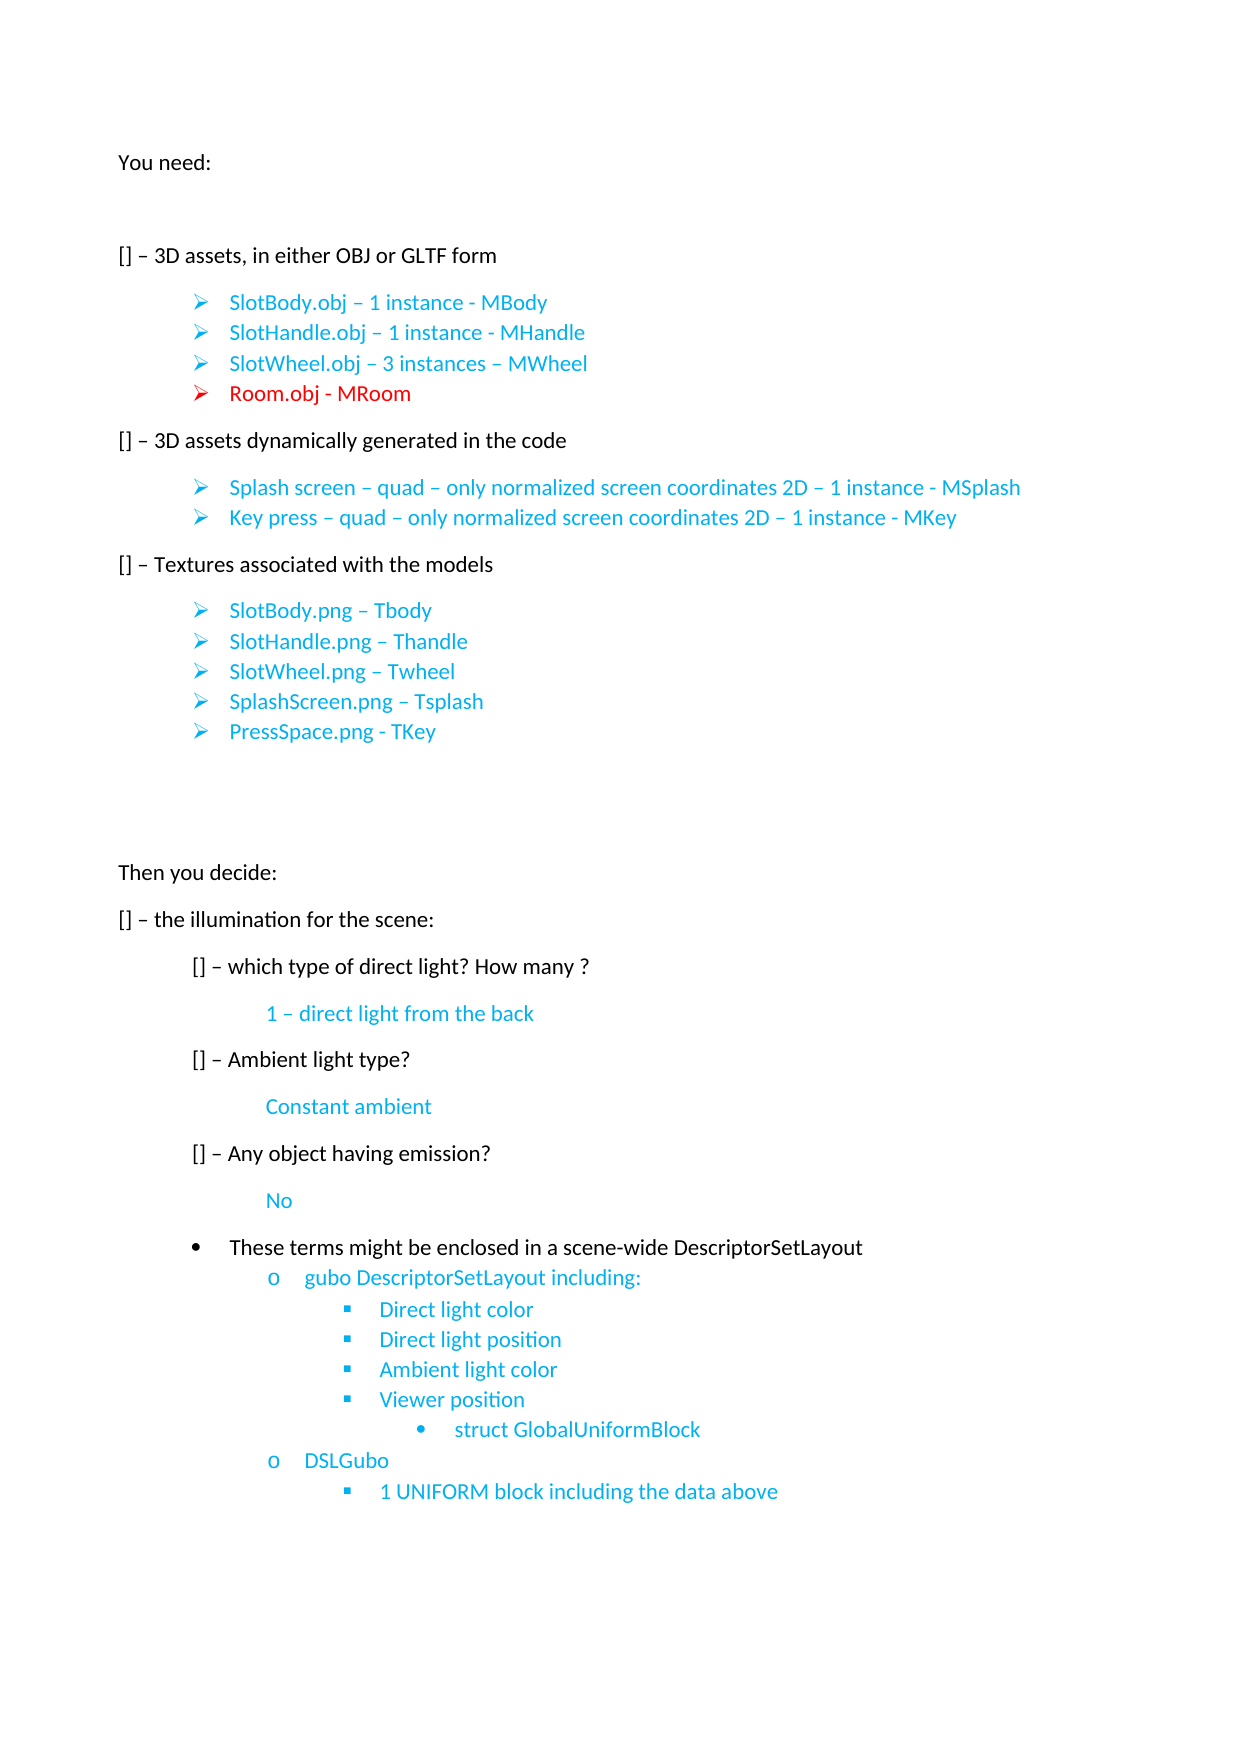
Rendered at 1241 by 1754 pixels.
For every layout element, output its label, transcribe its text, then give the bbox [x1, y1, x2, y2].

list SlotWheel.obj – 3 instances – MWheel [192, 349, 1122, 377]
text [] – 3D assets, in either OBJ or GLTF form [118, 241, 1122, 269]
list SlotHandle.obj – 1 instance - MHandle [192, 318, 1122, 346]
list SlotHandle.png – Thandle [192, 627, 1122, 655]
text 1 – direct light from the back [118, 999, 1122, 1027]
text Then you decide: [118, 858, 1122, 886]
text [] – 3D assets dynamically generated in the code [118, 426, 1122, 454]
text Constant ambient [118, 1092, 1122, 1120]
list Splash screen – quad – only normalized screen coordinates 2D – 1 instance - MSplash [192, 473, 1122, 501]
list Room.obj - MRoom [192, 379, 1122, 407]
list 1 UNIFORM block including the data above [342, 1477, 1122, 1505]
list SlotBody.obj – 1 instance - MBody [192, 288, 1122, 316]
text [] – Textures associated with the models [118, 550, 1122, 578]
text [] – the illumination for the scene: [118, 905, 1122, 933]
list Ambient light color [342, 1355, 1122, 1383]
list Key press – quad – only normalized screen coordinates 2D – 1 instance - MKey [192, 503, 1122, 531]
list DSLGubo [267, 1446, 1122, 1475]
list gubo DescriptorSetLayout including: [267, 1263, 1122, 1292]
text [] – Ambient light type? [118, 1046, 1122, 1073]
list These terms might be enclosed in a scene-wide DescriptorSetLayout [192, 1233, 1122, 1261]
list Direct light color [342, 1295, 1122, 1323]
text No [118, 1186, 1122, 1214]
list Direct light position [342, 1325, 1122, 1353]
list SlotWheel.png – Twheel [192, 657, 1122, 685]
list SplashScreen.png – Tsplash [192, 687, 1122, 715]
list SlotBody.png – Tbody [192, 597, 1122, 624]
text [] – Any object having emission? [118, 1139, 1122, 1167]
text [] – which type of direct light? How many ? [118, 952, 1122, 980]
list PressSpace.png - TKey [192, 717, 1122, 745]
list struct GlobalUniformBlock [417, 1416, 1122, 1443]
list Viewer position [342, 1385, 1122, 1413]
text You need: [118, 148, 1122, 176]
